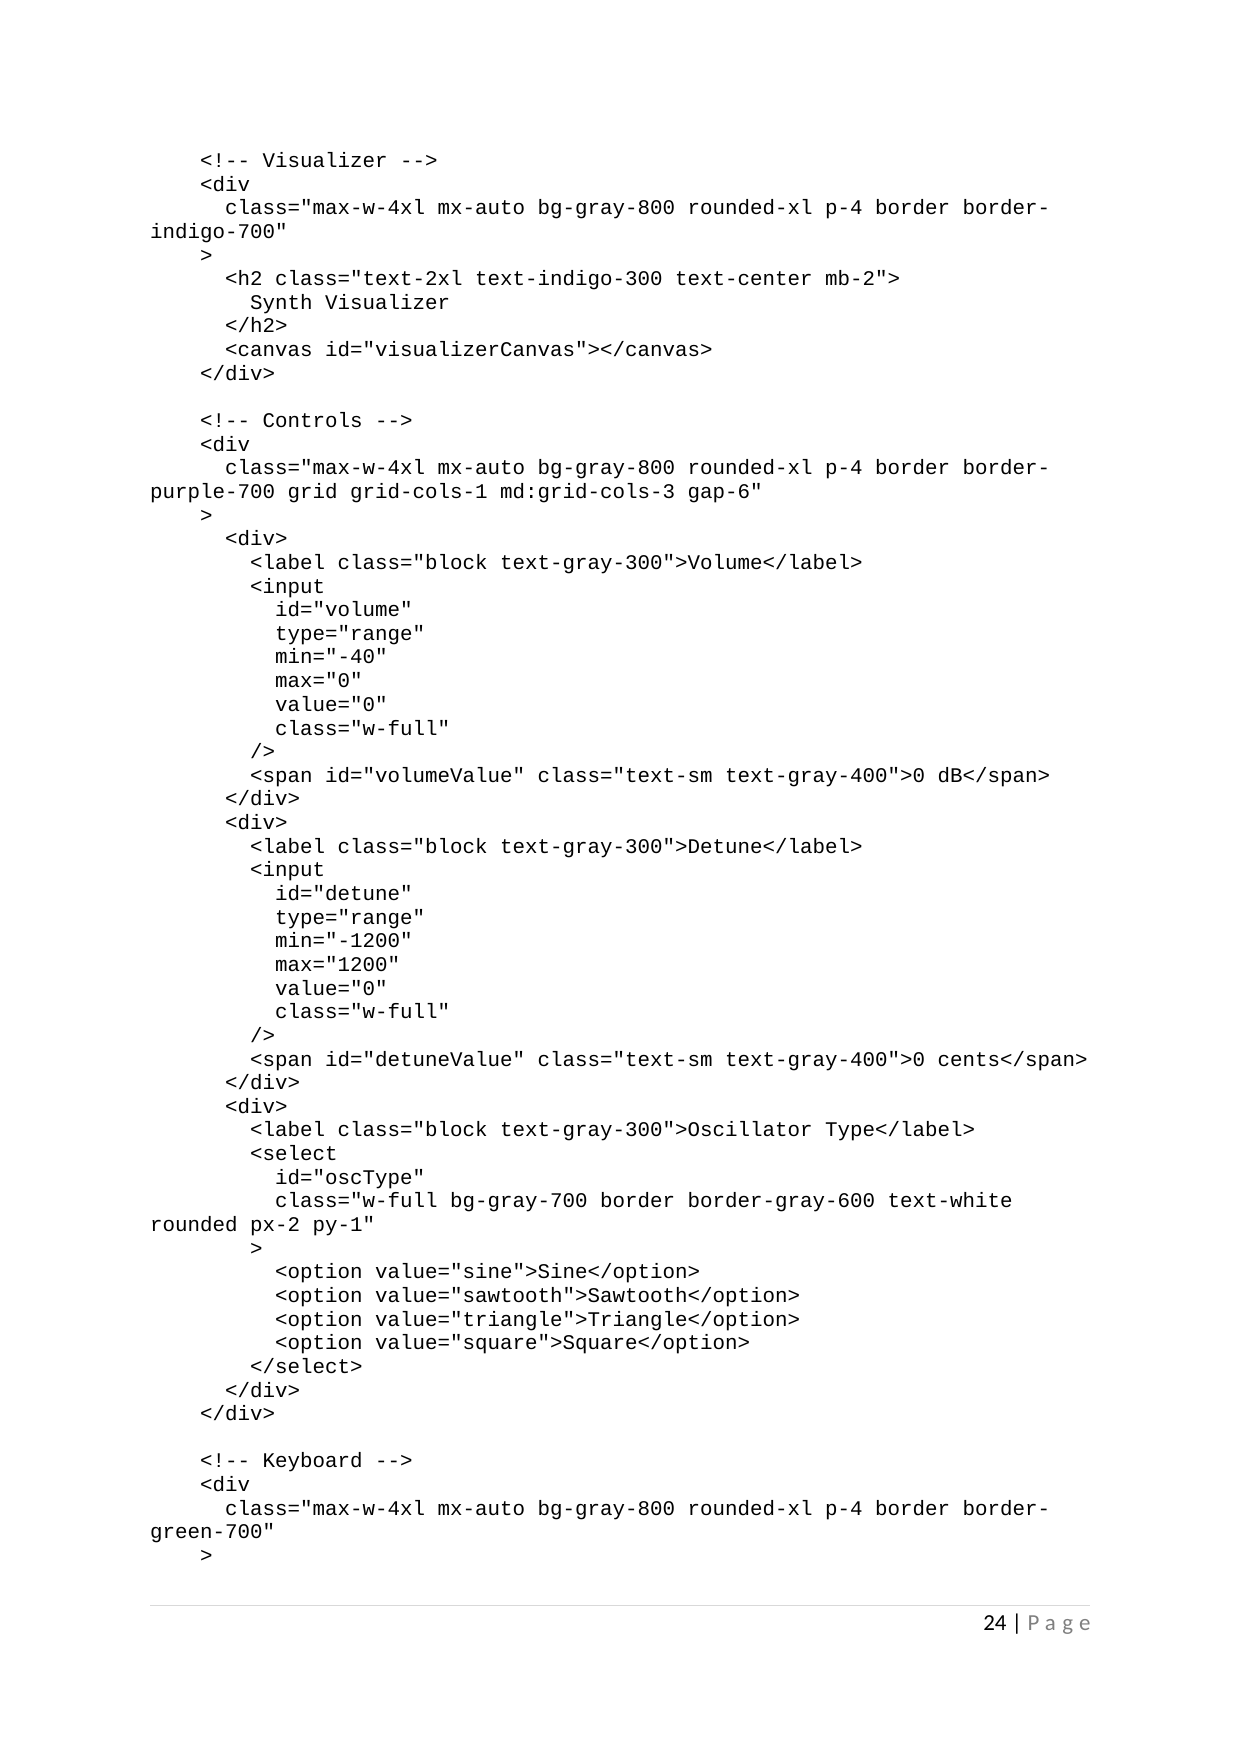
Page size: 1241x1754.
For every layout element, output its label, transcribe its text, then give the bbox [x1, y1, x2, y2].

text max="1200" [150, 954, 1090, 978]
text <span id="volumeValue" class="text-sm text-gray-400">0 dB</span> [150, 765, 1090, 788]
text </div> [150, 1379, 1090, 1403]
text /> [150, 741, 1090, 765]
text value="0" [150, 978, 1090, 1001]
text <span id="detuneValue" class="text-sm text-gray-400">0 cents</span> [150, 1048, 1090, 1072]
text class="w-full" [150, 717, 1090, 741]
text <h2 class="text-2xl text-indigo-300 text-center mb-2"> [150, 268, 1090, 292]
text <option value="sawtooth">Sawtooth</option> [150, 1285, 1090, 1309]
text <input [150, 859, 1090, 883]
text type="range" [150, 907, 1090, 930]
text <div [150, 174, 1090, 197]
text class="max-w-4xl mx-auto bg-gray-800 rounded-xl p-4 border border-purple-700 grid grid-cols-1 md:grid-cols-3 gap-6" [150, 457, 1090, 505]
text <div [150, 434, 1090, 457]
text > [150, 1238, 1090, 1261]
text > [150, 1545, 1090, 1569]
text <!-- Visualizer --> [150, 150, 1090, 174]
text <select [150, 1143, 1090, 1167]
text /> [150, 1025, 1090, 1048]
text </div> [150, 788, 1090, 812]
text </div> [150, 363, 1090, 386]
text value="0" [150, 694, 1090, 717]
text class="max-w-4xl mx-auto bg-gray-800 rounded-xl p-4 border border-green-700" [150, 1498, 1090, 1545]
text <div> [150, 812, 1090, 836]
text <div> [150, 528, 1090, 552]
text class="w-full bg-gray-700 border border-gray-600 text-white rounded px-2 py-1" [150, 1190, 1090, 1238]
text id="volume" [150, 599, 1090, 623]
text <option value="sine">Sine</option> [150, 1261, 1090, 1285]
text <!-- Controls --> [150, 410, 1090, 434]
text id="oscType" [150, 1167, 1090, 1190]
text <input [150, 576, 1090, 599]
text <label class="block text-gray-300">Oscillator Type</label> [150, 1119, 1090, 1143]
text <canvas id="visualizerCanvas"></canvas> [150, 339, 1090, 363]
text min="-40" [150, 647, 1090, 670]
text class="max-w-4xl mx-auto bg-gray-800 rounded-xl p-4 border border-indigo-700" [150, 197, 1090, 244]
text type="range" [150, 623, 1090, 647]
text > [150, 244, 1090, 268]
text > [150, 505, 1090, 528]
text <!-- Keyboard --> [150, 1451, 1090, 1474]
text </h2> [150, 316, 1090, 339]
text <div> [150, 1096, 1090, 1119]
text class="w-full" [150, 1001, 1090, 1025]
text max="0" [150, 670, 1090, 694]
text <option value="square">Square</option> [150, 1332, 1090, 1356]
text Synth Visualizer [150, 292, 1090, 316]
text <option value="triangle">Triangle</option> [150, 1309, 1090, 1332]
text min="-1200" [150, 930, 1090, 954]
text </div> [150, 1403, 1090, 1427]
text </select> [150, 1356, 1090, 1379]
text <div [150, 1474, 1090, 1498]
text <label class="block text-gray-300">Detune</label> [150, 836, 1090, 859]
text <label class="block text-gray-300">Volume</label> [150, 552, 1090, 576]
text id="detune" [150, 883, 1090, 907]
text </div> [150, 1072, 1090, 1096]
